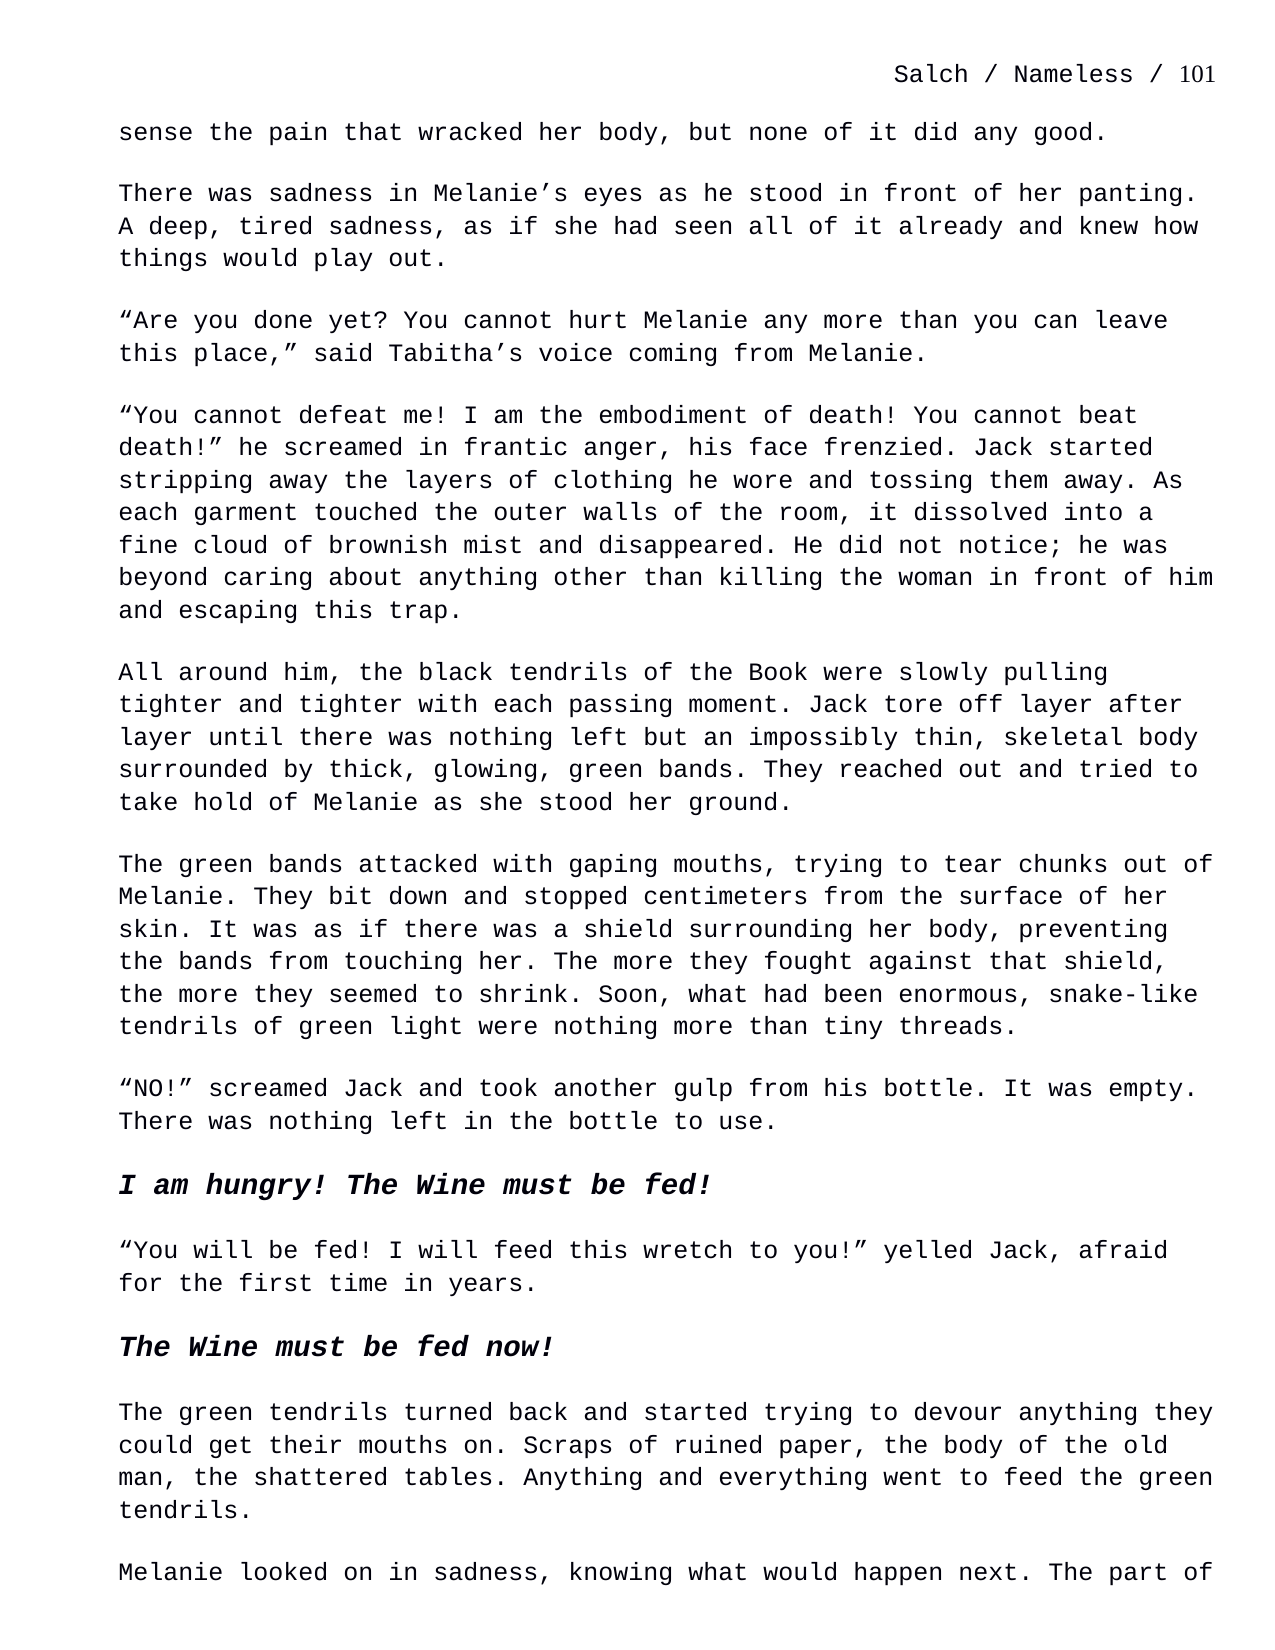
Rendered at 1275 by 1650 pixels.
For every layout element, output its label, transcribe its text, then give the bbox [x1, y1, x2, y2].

text All around him, the black tendrils of the Book were slowly pulling tighter and tighter with each passing moment. Jack tore off layer after layer until there was nothing left but an impossibly thin, skeletal body surrounded by thick, glowing, green bands. They reached out and tried to take hold of Melanie as she stood her ground. [118, 659, 1216, 818]
text “Are you done yet? You cannot hurt Melanie any more than you can leave this place,” said Tabitha’s voice coming from Melanie. [118, 308, 1216, 369]
text The green bands attacked with gaping mouths, trying to tear chunks out of Melanie. They bit down and stopped centimeters from the surface of her skin. It was as if there was a shield surrounding her body, preventing the bands from touching her. The more they fought against that shield, the more they seemed to shrink. Soon, what had been enormous, snake-like tendrils of green light were nothing more than tiny threads. [118, 851, 1216, 1042]
text The green tendrils turned back and started trying to devour anything they could get their mouths on. Scraps of ruined paper, the body of the old man, the shattered tables. Anything and everything went to feed the green tendrils. [118, 1400, 1216, 1526]
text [118, 119, 1216, 147]
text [118, 1559, 1216, 1587]
text “You cannot defeat me! I am the embodiment of death! You cannot beat death!” he screamed in frantic anger, his face frenzied. Jack started stripping away the layers of clothing he wore and tossing them away. As each garment touched the outer walls of the room, it dissolved into a fine cloud of brownish mist and disappeared. He did not notice; he was beyond caring about anything other than killing the woman in front of him and escaping this trap. [118, 402, 1216, 626]
text “NO!” screamed Jack and took another gulp from his bottle. It was empty. There was nothing left in the bottle to use. [118, 1076, 1216, 1137]
text “You will be fed! I will feed this wretch to you!” yelled Jack, afraid for the first time in years. [118, 1238, 1216, 1299]
text There was sadness in Melanie’s eyes as he stood in front of her panting. A deep, tired sadness, as if she had seen all of it already and knew how things would play out. [118, 181, 1216, 274]
text The Wine must be fed now! [118, 1332, 1216, 1365]
text I am hungry! The Wine must be fed! [118, 1170, 1216, 1203]
